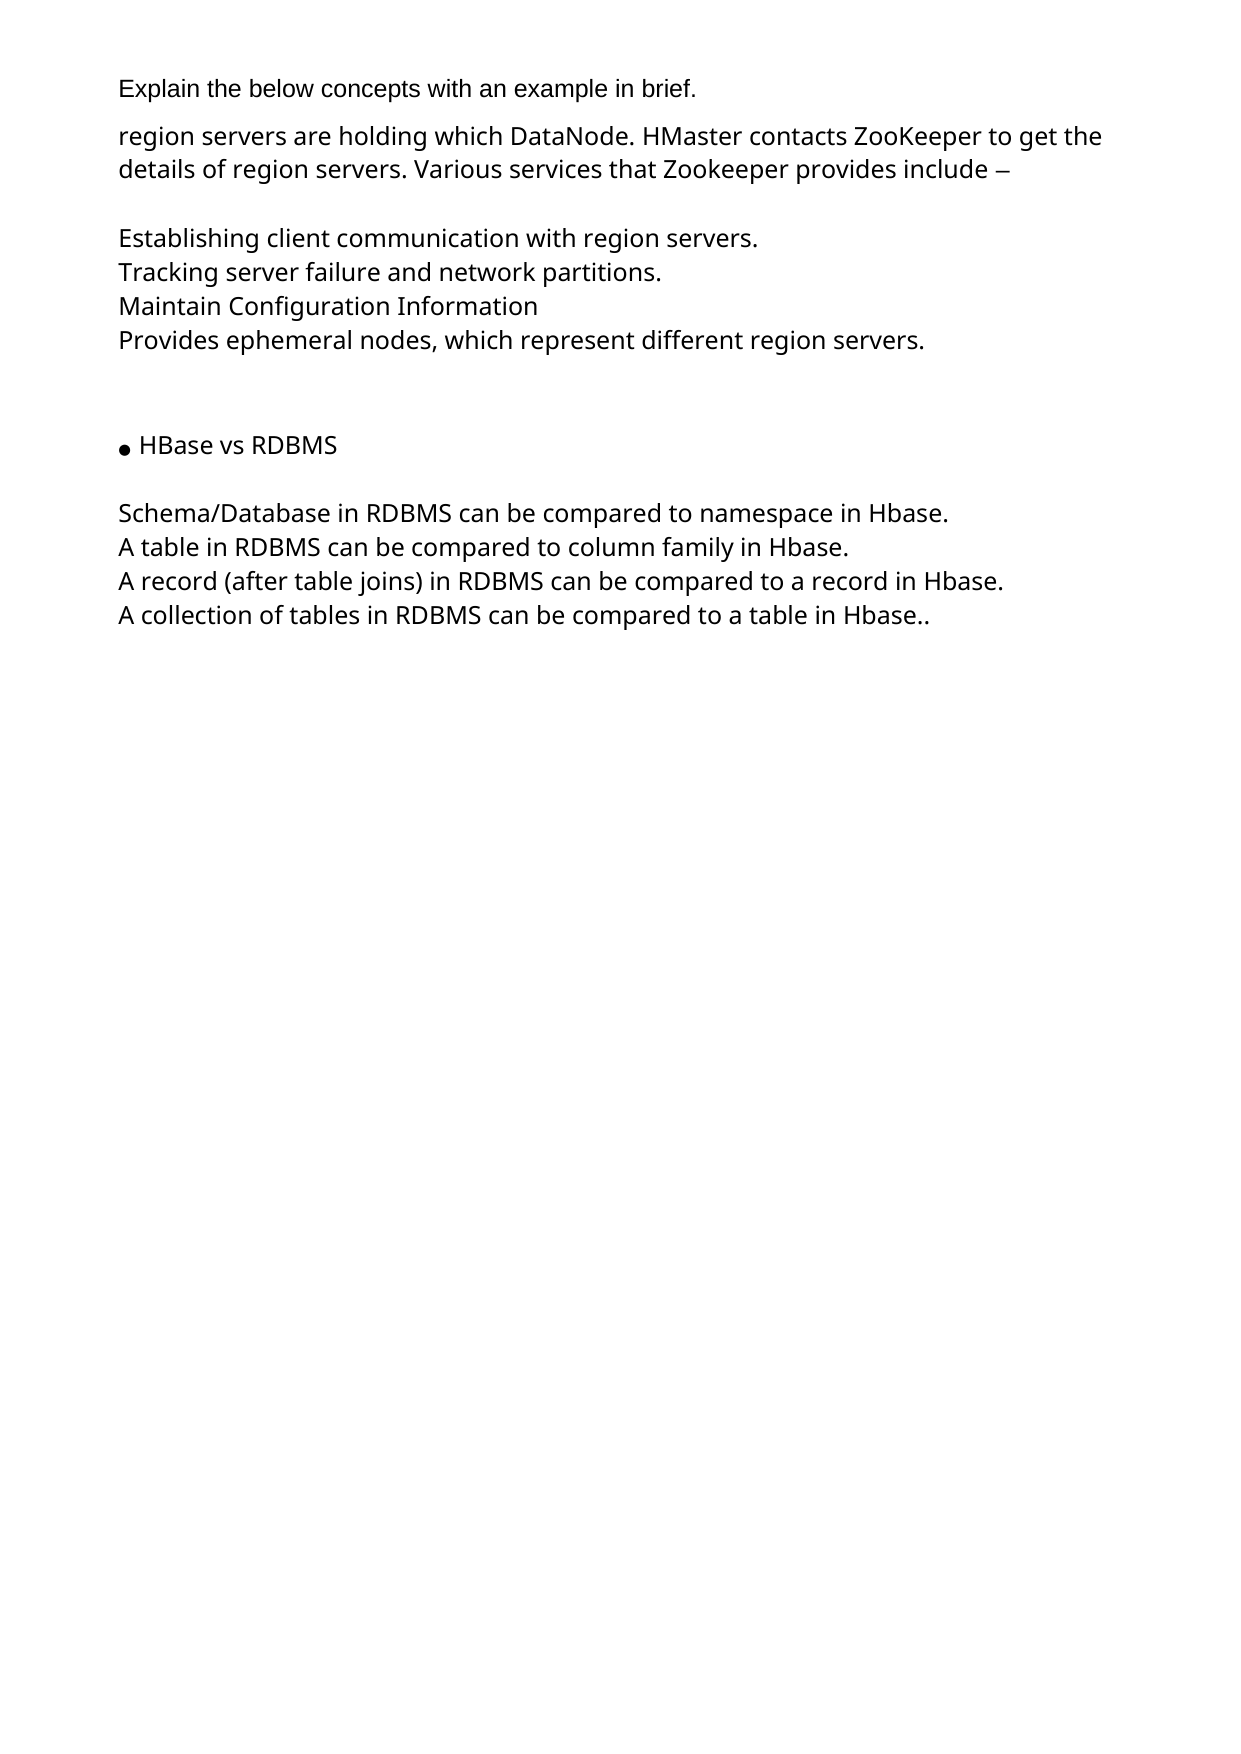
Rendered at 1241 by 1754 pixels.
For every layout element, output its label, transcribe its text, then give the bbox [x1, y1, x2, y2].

text A collection of tables in RDBMS can be compared to a table in Hbase.. [118, 598, 1122, 632]
text A record (after table joins) in RDBMS can be compared to a record in Hbase. [118, 564, 1122, 598]
text Tracking server failure and network partitions. [118, 254, 1122, 288]
text A table in RDBMS can be compared to column family in Hbase. [118, 529, 1122, 564]
text Schema/Database in RDBMS can be compared to namespace in Hbase. [118, 496, 1122, 529]
text Establishing client communication with region servers. [118, 220, 1122, 254]
text Provides ephemeral nodes, which represent different region servers. [118, 322, 1122, 357]
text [118, 118, 1122, 186]
list HBase vs RDBMS [118, 425, 1122, 461]
text Maintain Configuration Information [118, 288, 1122, 322]
